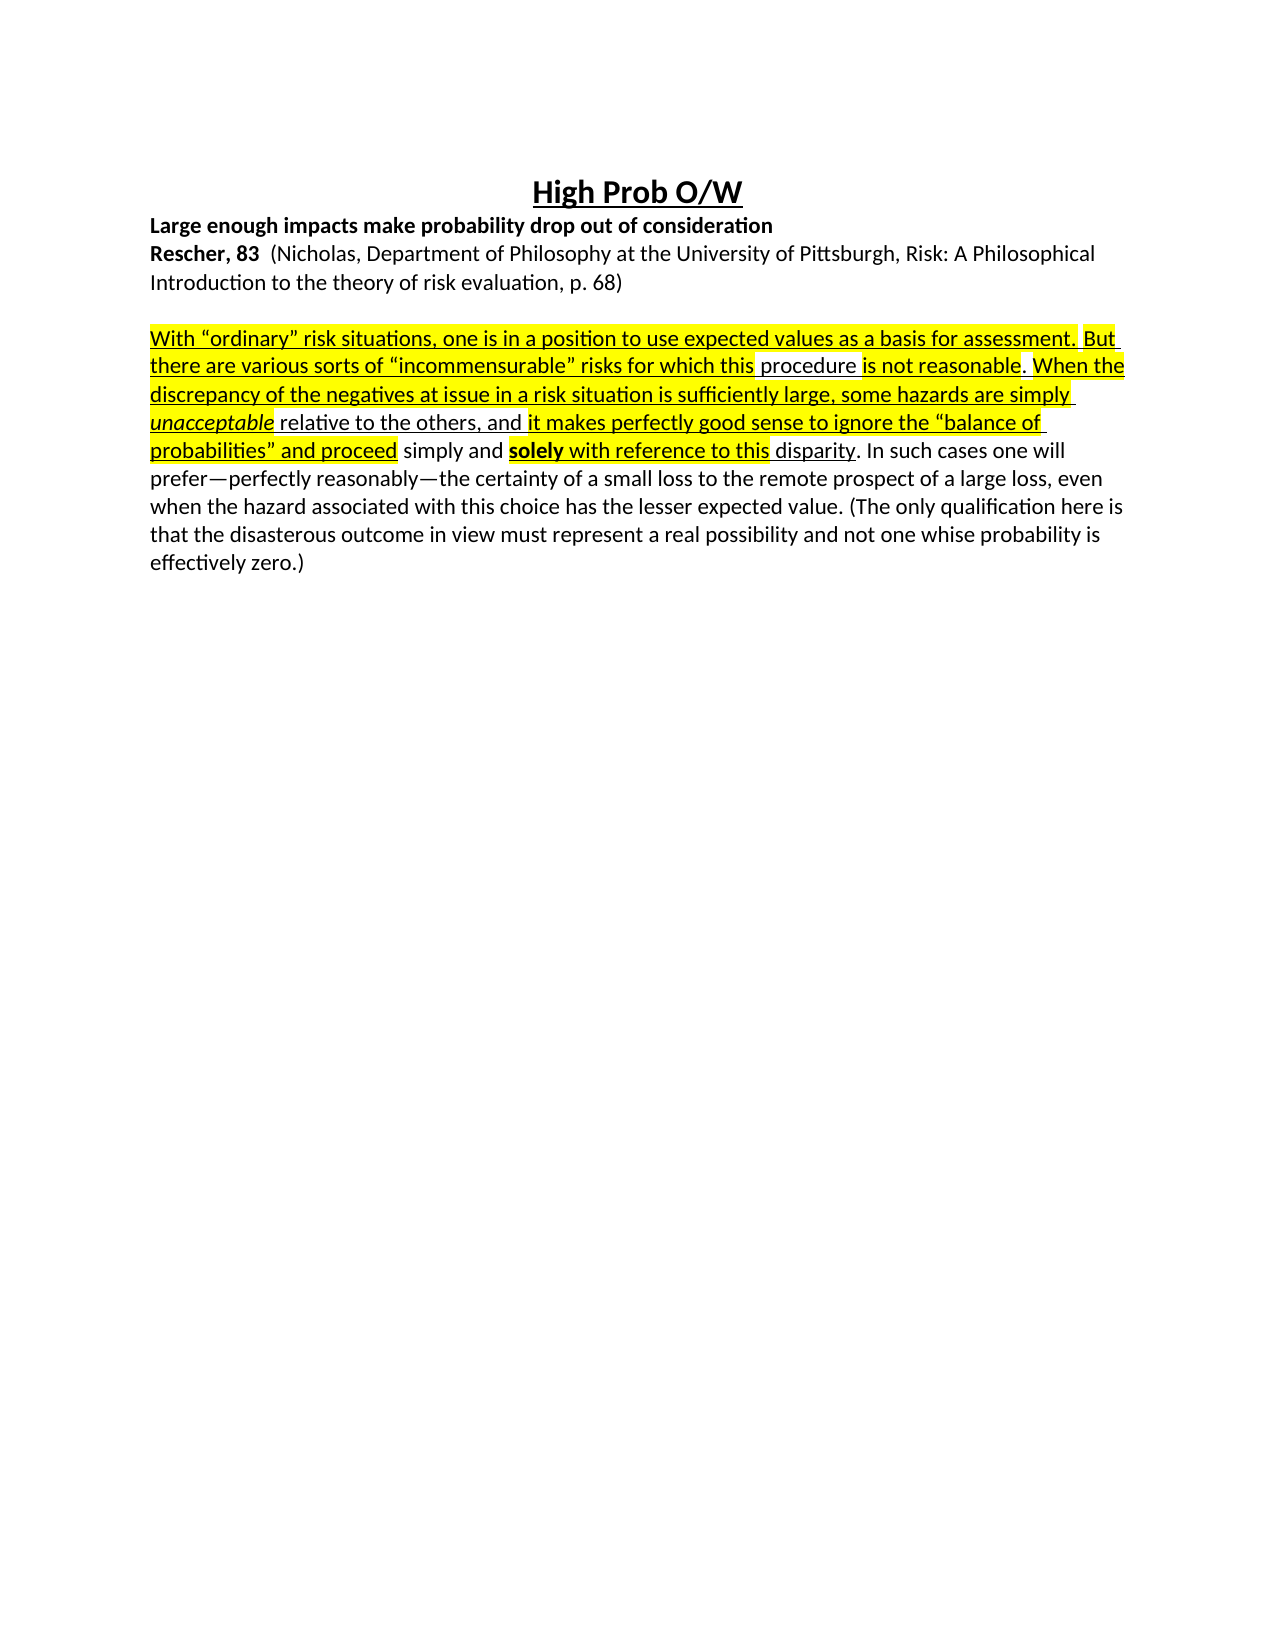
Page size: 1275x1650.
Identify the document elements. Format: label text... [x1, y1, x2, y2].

text Large enough impacts make probability drop out of consideration [150, 212, 1125, 239]
text With “ordinary” risk situations, one is in a position to use expected values as a basis for assessment. But there are various sorts of “incommensurable” risks for which this procedure is not reasonable. When the discrepancy of the negatives at issue in a risk situation is sufficiently large, some hazards are simply unacceptable relative to the others, and it makes perfectly good sense to ignore the “balance of probabilities” and proceed simply and solely with reference to this disparity. In such cases one will prefer—perfectly reasonably—the certainty of a small loss to the remote prospect of a large loss, even when the hazard associated with this choice has the lesser expected value. (The only qualification here is that the disasterous outcome in view must represent a real possibility and not one whise probability is effectively zero.) [150, 377, 1125, 576]
text Rescher, 83 (Nicholas, Department of Philosophy at the University of Pittsburgh, Risk: A Philosophical Introduction to the theory of risk evaluation, p. 68) [150, 239, 1125, 296]
subtitle High Prob O/W [150, 171, 1125, 212]
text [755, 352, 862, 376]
